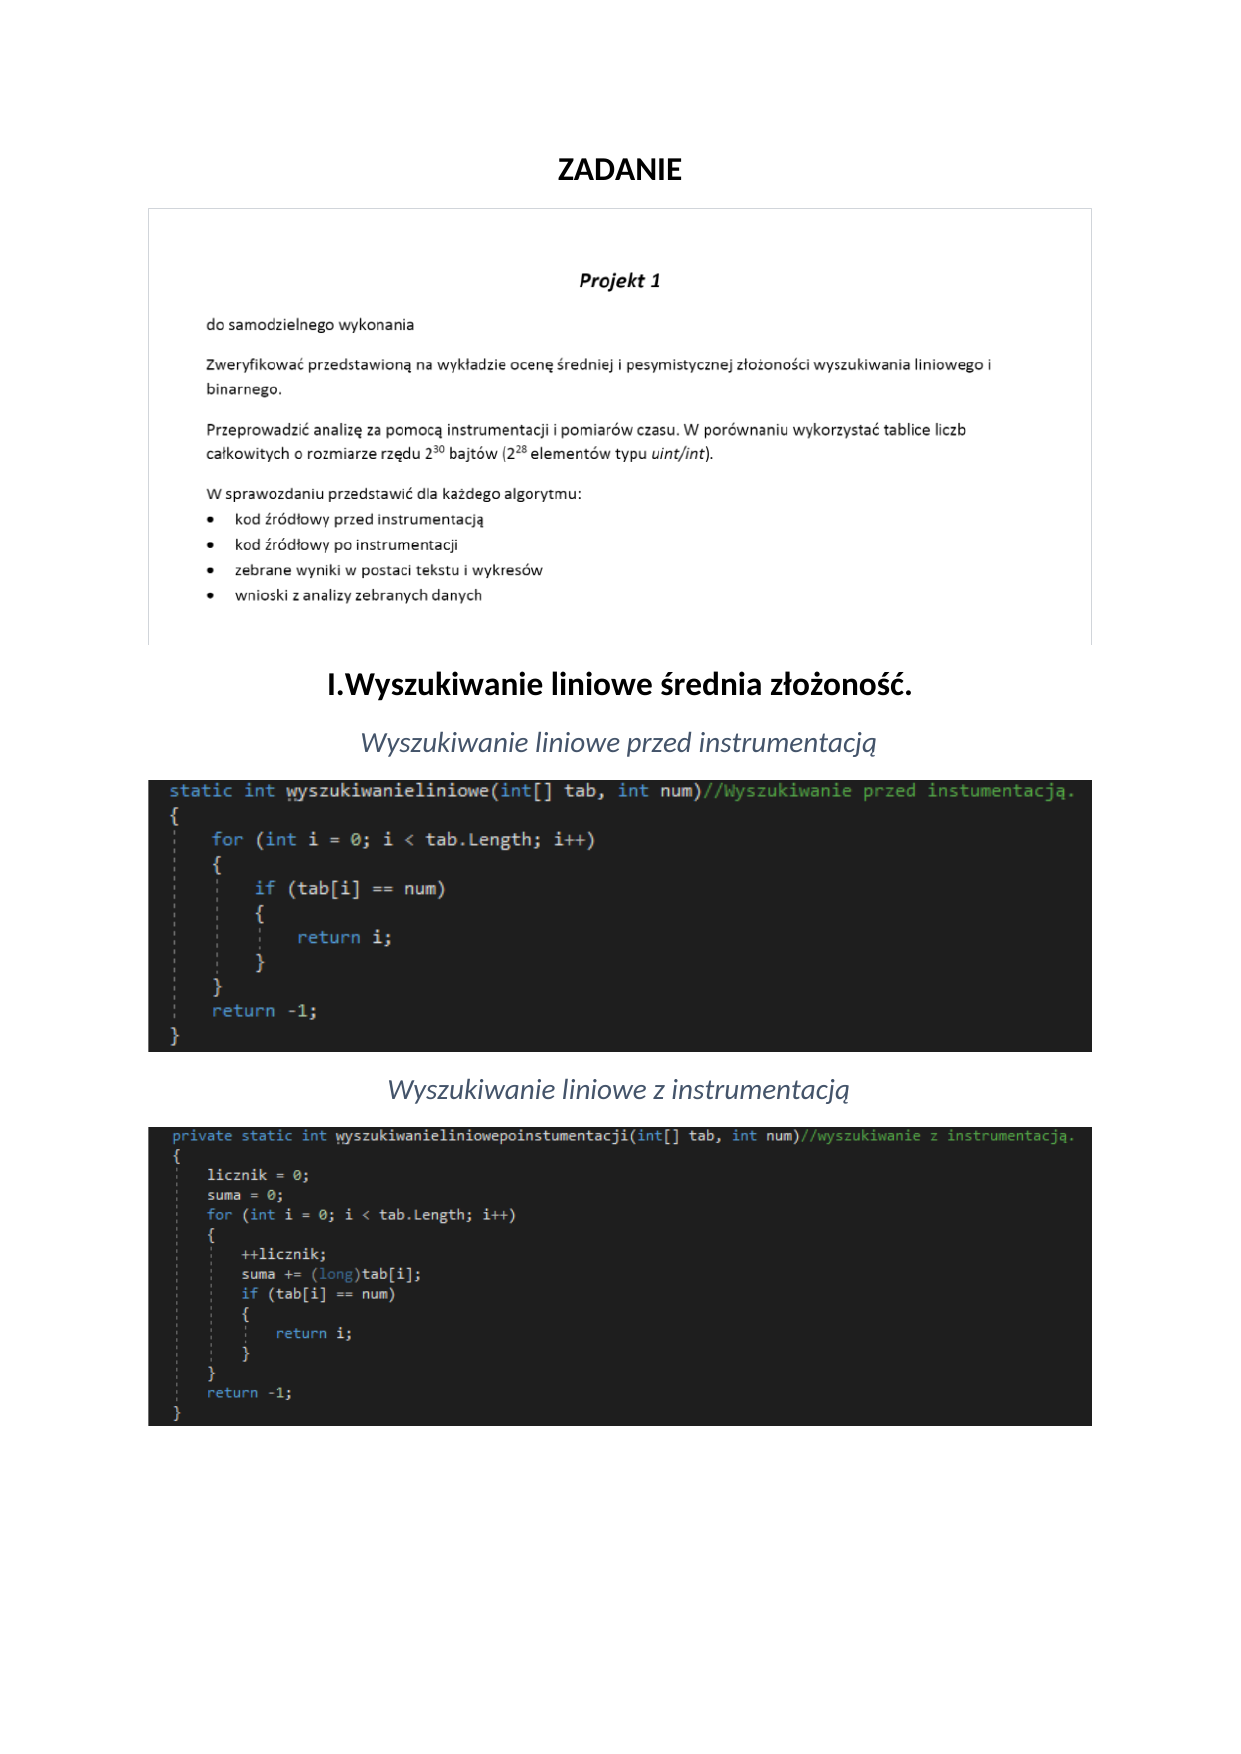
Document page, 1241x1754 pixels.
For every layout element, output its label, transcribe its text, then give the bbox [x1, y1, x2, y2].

picture [147, 208, 1093, 645]
text ZADANIE [148, 148, 1093, 188]
picture [148, 780, 1092, 1052]
text Wyszukiwanie liniowe przed instrumentacją [148, 724, 1093, 759]
text I.Wyszukiwanie liniowe średnia złożoność. [148, 663, 1093, 704]
text Wyszukiwanie liniowe z instrumentacją [148, 1071, 1093, 1106]
picture [148, 1127, 1092, 1426]
